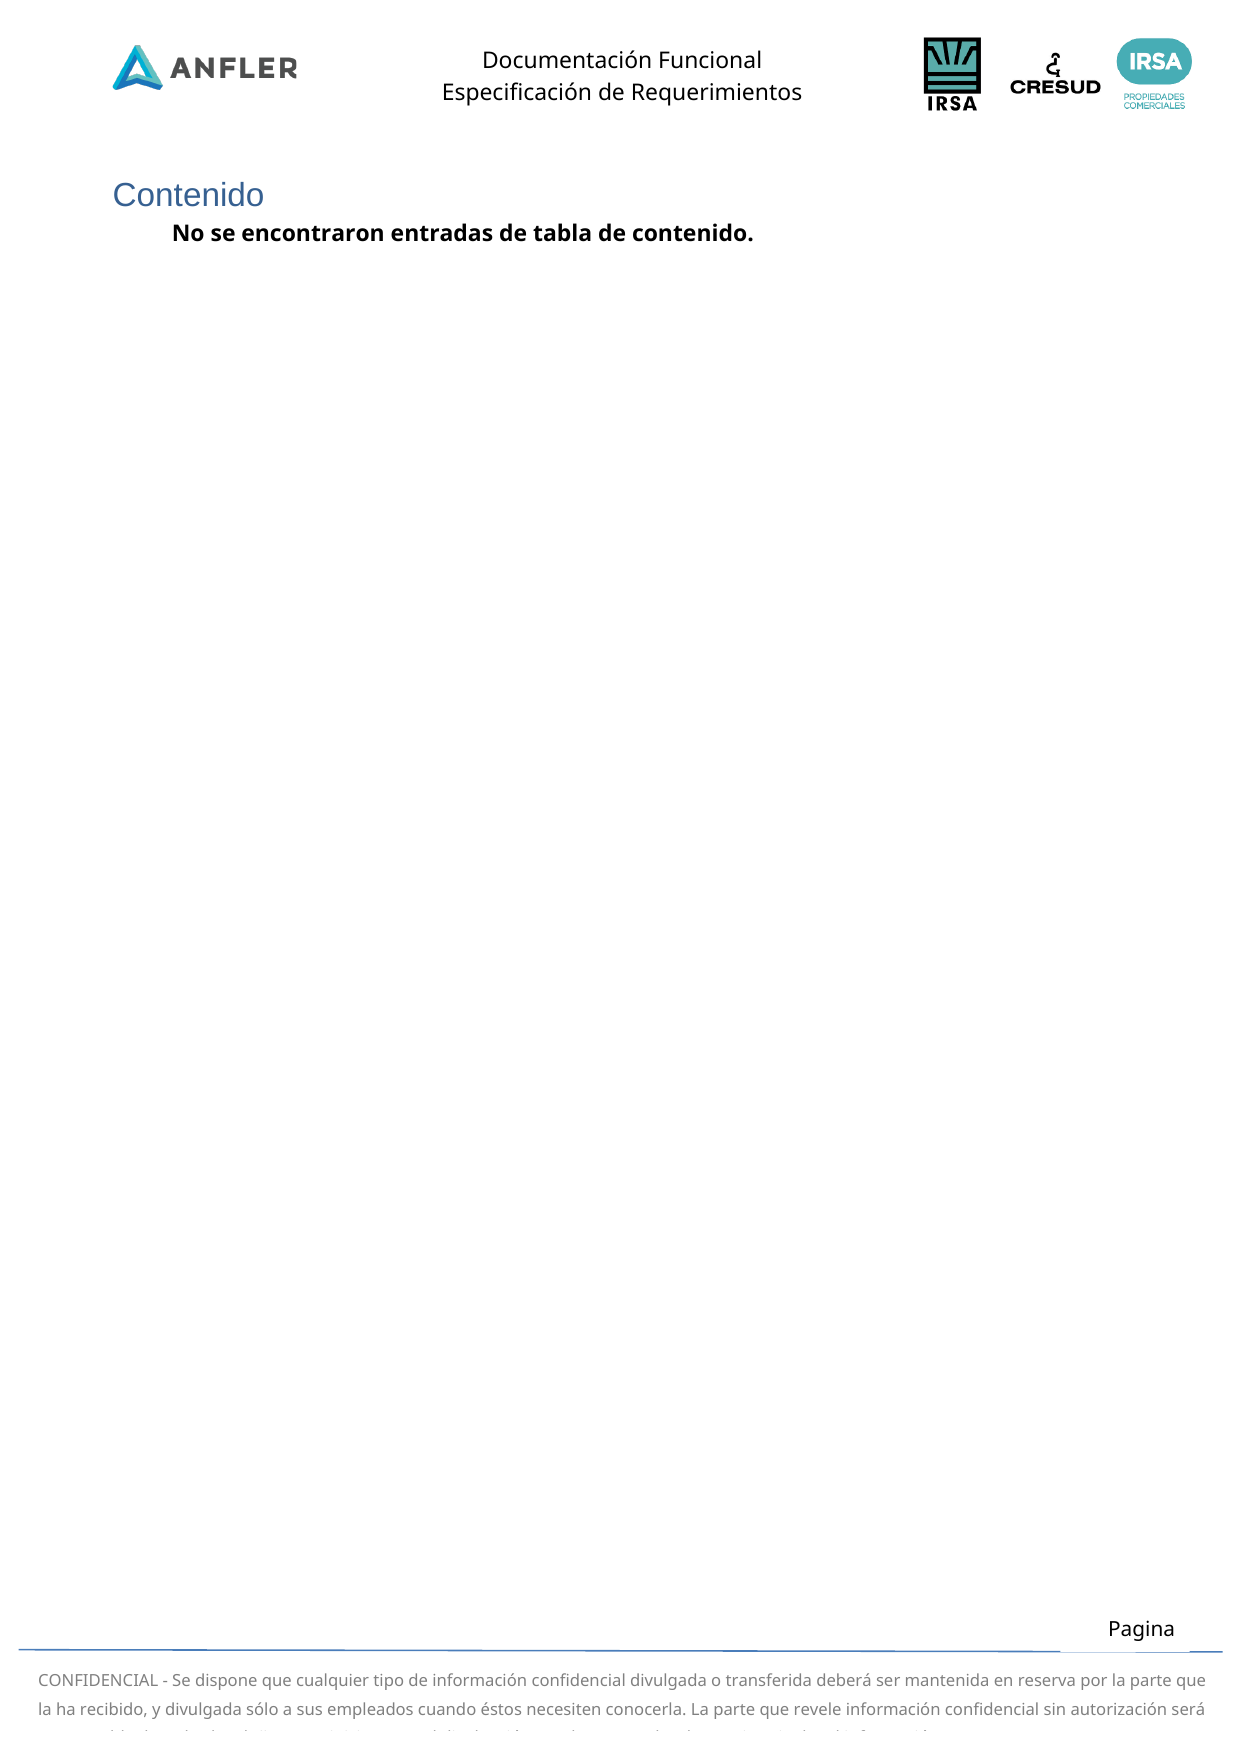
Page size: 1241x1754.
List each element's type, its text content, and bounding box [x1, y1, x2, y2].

text Contenido [112, 175, 1128, 213]
picture [112, 45, 297, 90]
picture [901, 18, 1207, 127]
